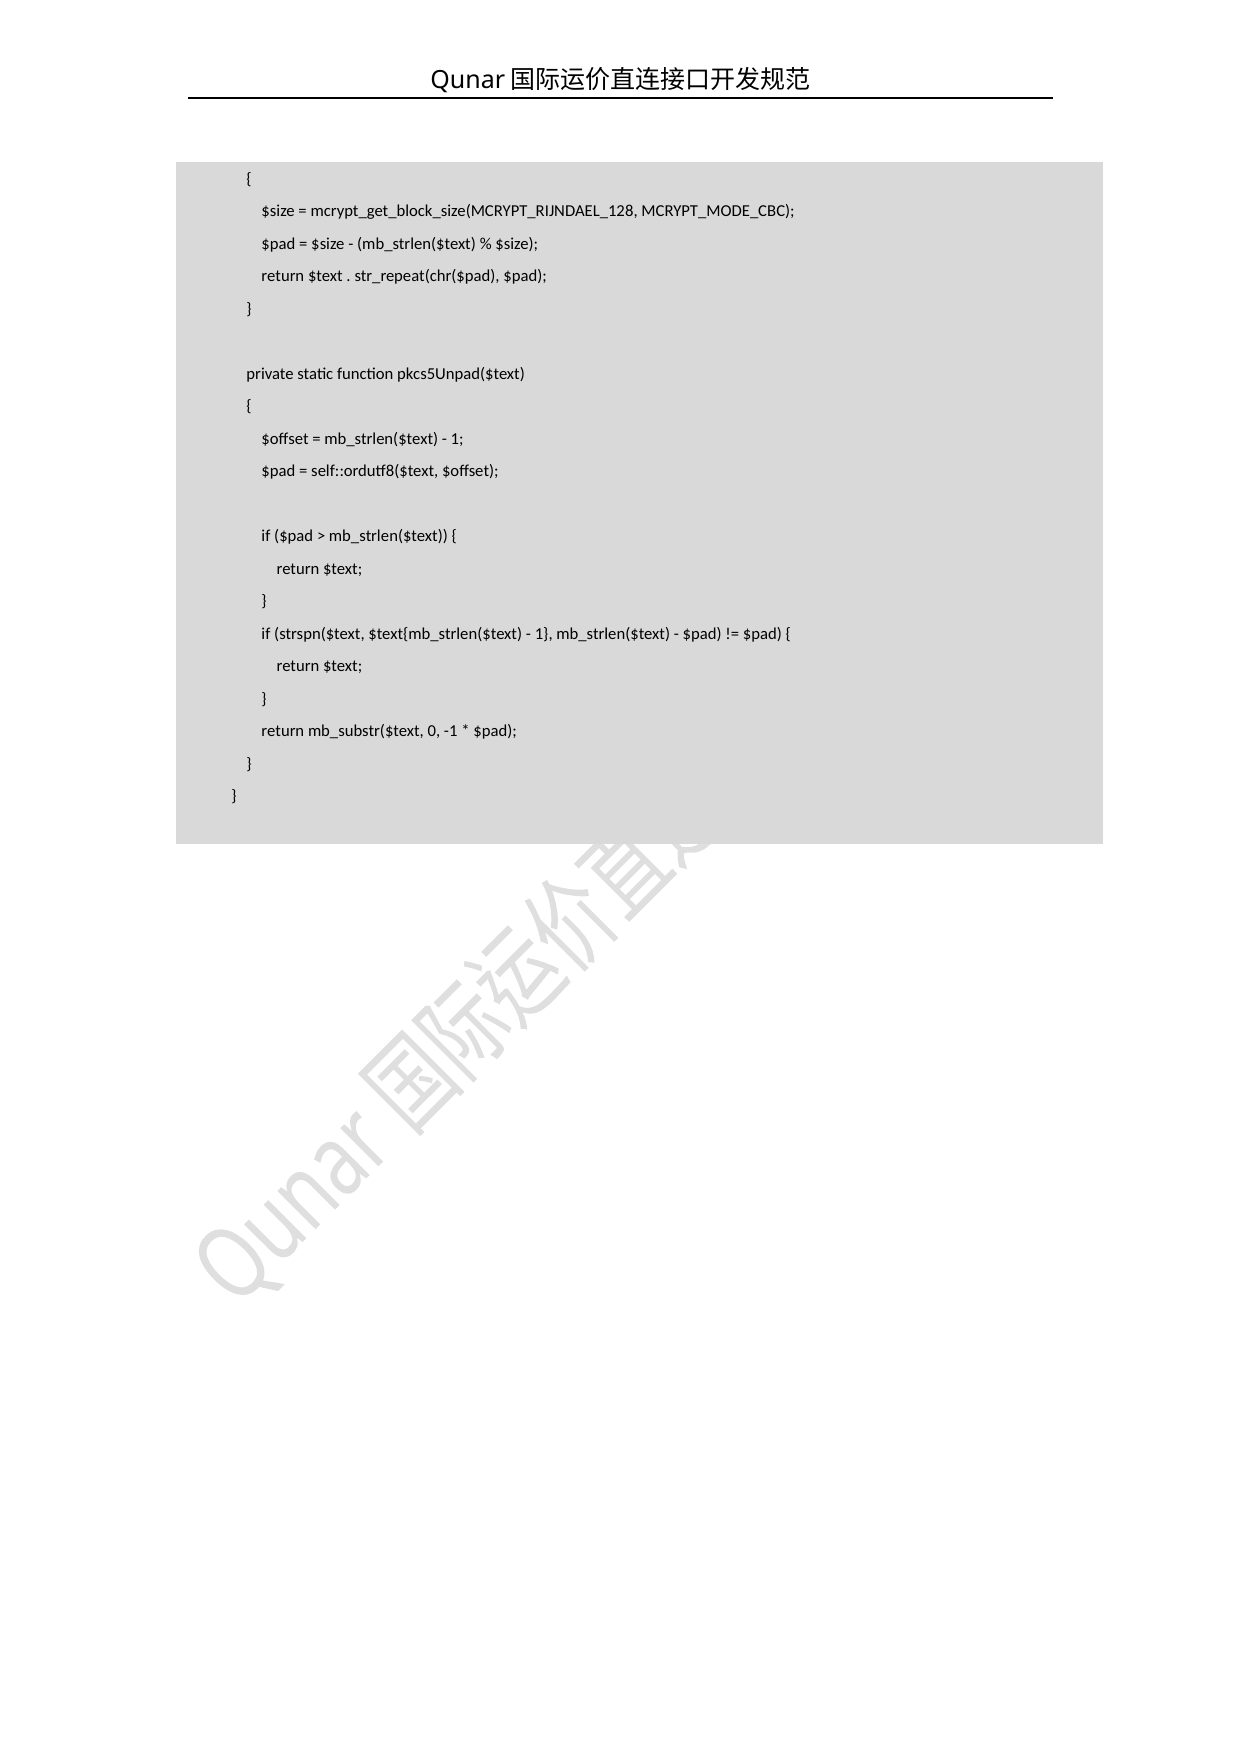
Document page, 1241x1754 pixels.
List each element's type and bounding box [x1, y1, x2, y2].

table_header [176, 162, 1103, 844]
